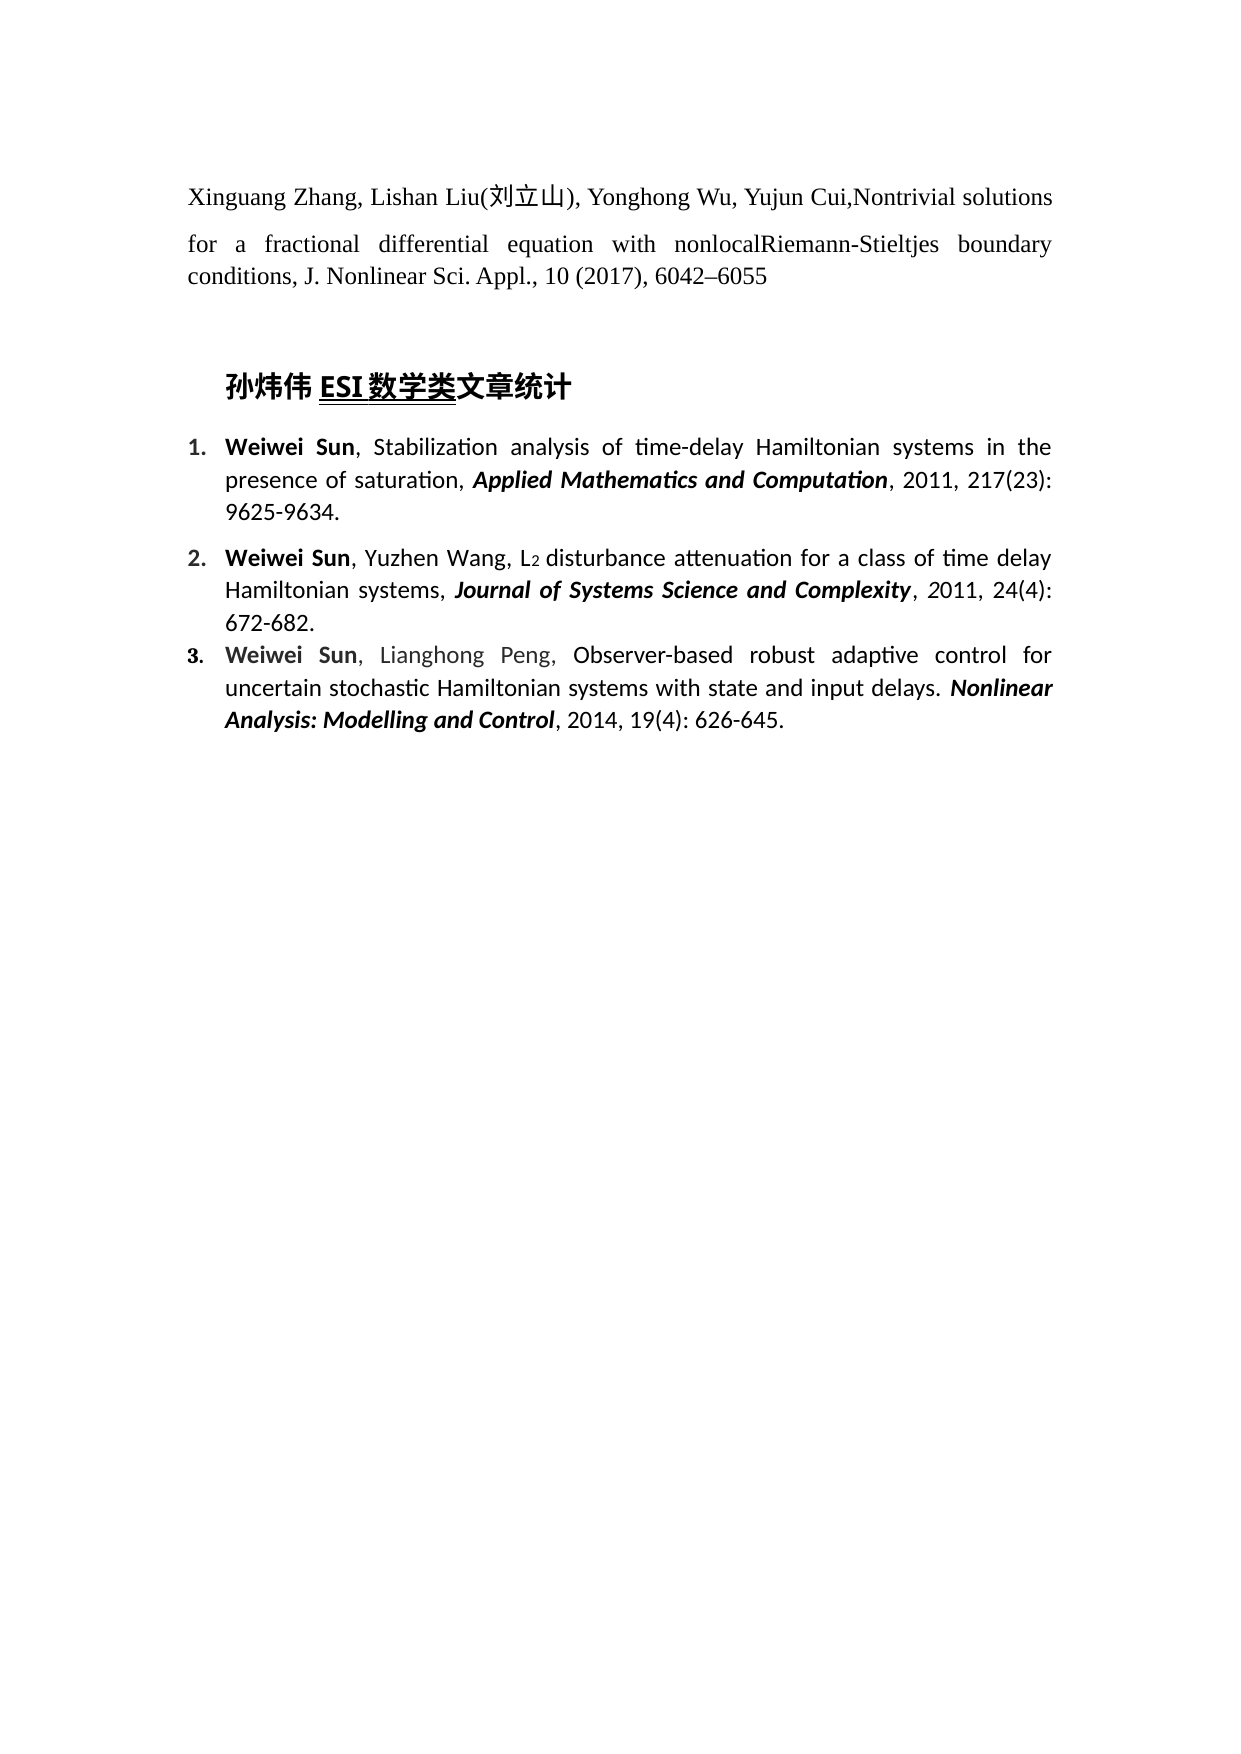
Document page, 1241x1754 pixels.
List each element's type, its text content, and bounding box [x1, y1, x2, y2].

text Xinguang Zhang, Lishan Liu(刘立山), Yonghong Wu, Yujun Cui,Nontrivial solutions for a fractional differential equation with nonlocalRiemann-Stieltjes boundary conditions, J. Nonlinear Sci. Appl., 10 (2017), 6042–6055 [187, 162, 1053, 292]
list Weiwei Sun, Stabilization analysis of time-delay Hamiltonian systems in the presence of saturation, Applied Mathematics and Computation, 2011, 217(23): 9625-9634. [187, 431, 1053, 528]
list Weiwei Sun, Lianghong Peng, Observer-based robust adaptive control for uncertain stochastic Hamiltonian systems with state and input delays. Nonlinear Analysis: Modelling and Control, 2014, 19(4): 626-645. [187, 638, 1053, 736]
text 孙炜伟 ESI数学类文章统计 [225, 353, 1053, 418]
list Weiwei Sun, Yuzhen Wang, L2 disturbance attenuation for a class of time delay Hamiltonian systems, Journal of Systems Science and Complexity, 2011, 24(4): 672-682. [187, 541, 1053, 638]
